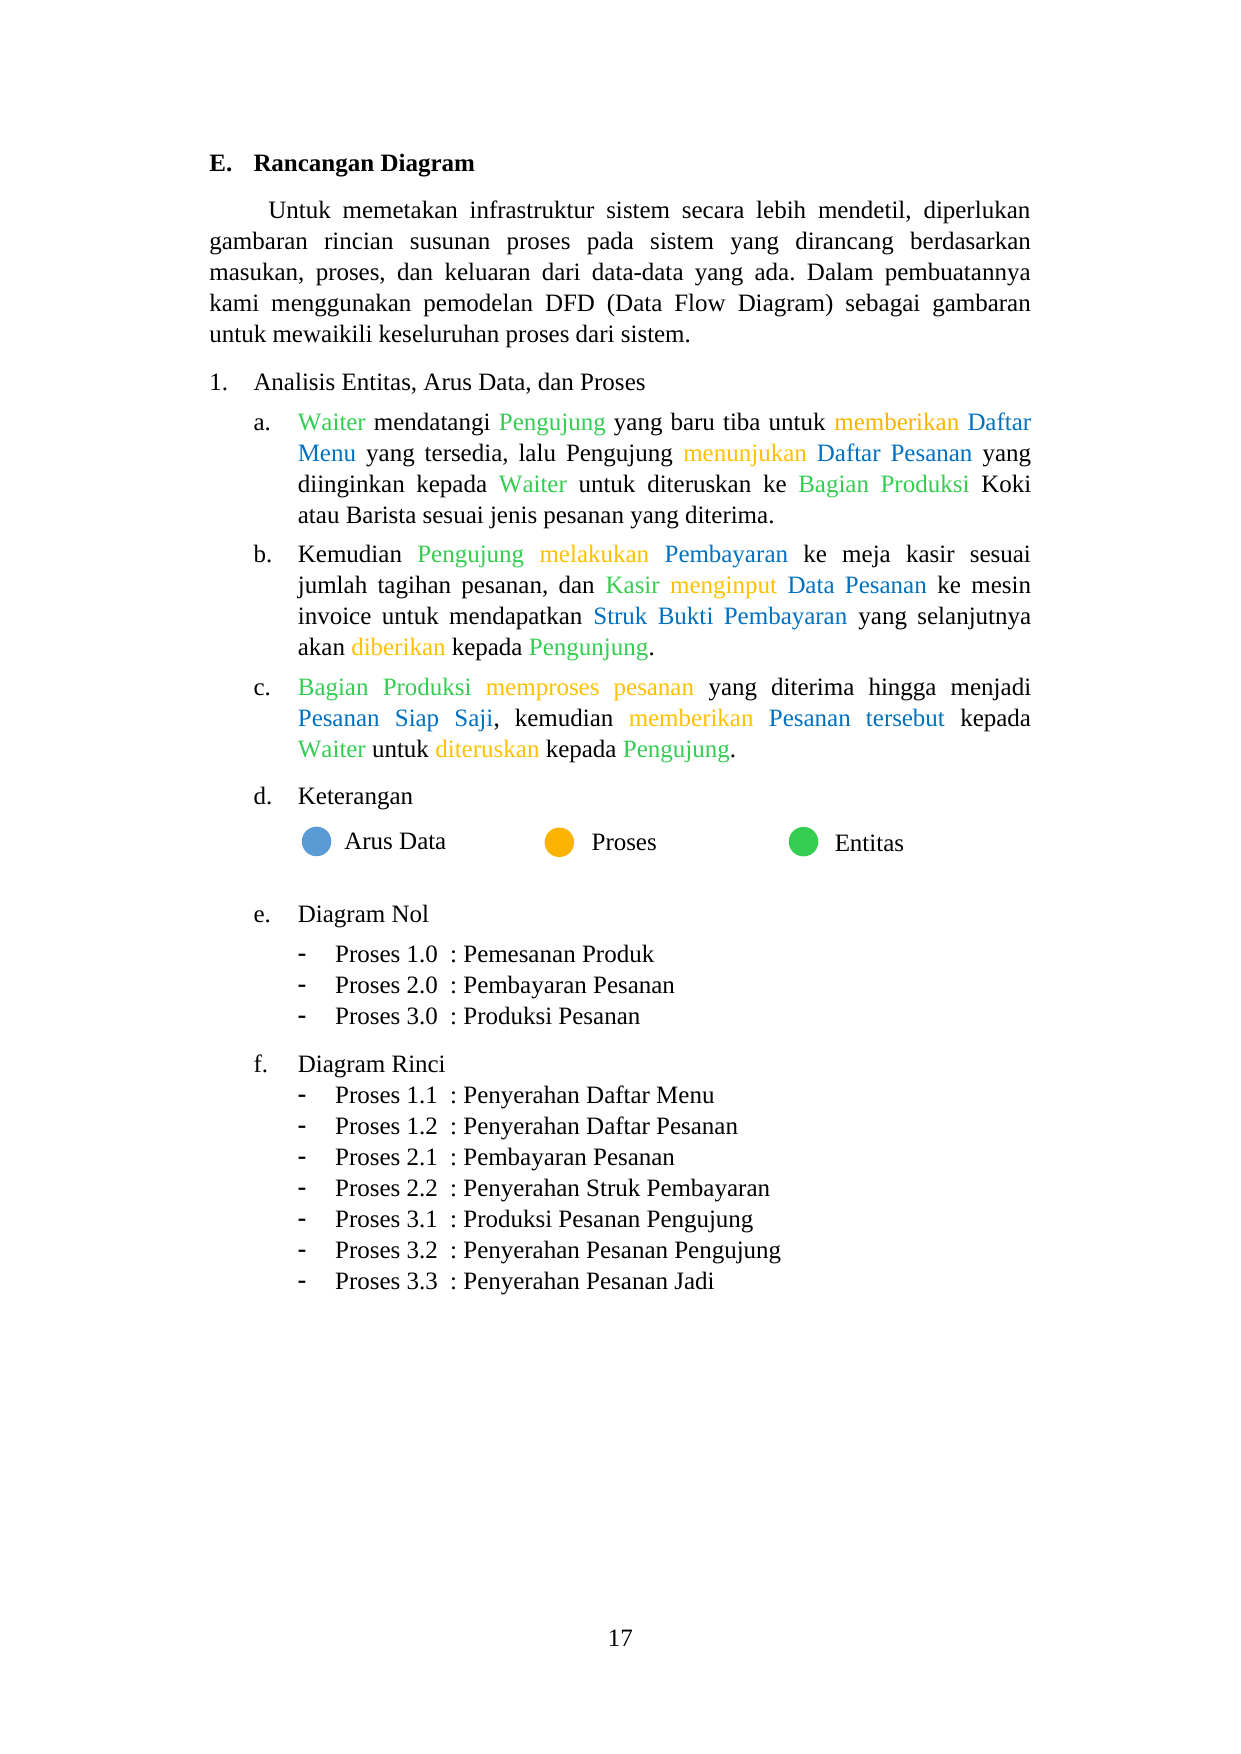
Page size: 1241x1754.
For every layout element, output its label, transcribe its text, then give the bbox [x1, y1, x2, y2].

list Proses 3.0 : Produksi Pesanan [298, 1001, 1031, 1030]
text Untuk memetakan infrastruktur sistem secara lebih mendetil, diperlukan gambaran rincian susunan proses pada sistem yang dirancang berdasarkan masukan, proses, dan keluaran dari data-data yang ada. Dalam pembuatannya kami menggunakan pemodelan DFD (Data Flow Diagram) sebagai gambaran untuk mewaikili keseluruhan proses dari sistem. [209, 195, 1031, 348]
list Diagram Rinci [253, 1049, 1031, 1077]
text Rancangan Diagram [209, 148, 1031, 176]
list Analisis Entitas, Arus Data, dan Proses [209, 367, 1031, 396]
list Waiter mendatangi Pengujung yang baru tiba untuk memberikan Daftar Menu yang tersedia, lalu Pengujung menunjukan Daftar Pesanan yang diinginkan kepada Waiter untuk diteruskan ke Bagian Produksi Koki atau Barista sesuai jenis pesanan yang diterima. [253, 407, 1031, 528]
list Proses 2.1 : Pembayaran Pesanan [298, 1142, 1031, 1171]
list Proses 2.2 : Penyerahan Struk Pembayaran [298, 1173, 1031, 1202]
list Proses 1.1 : Penyerahan Daftar Menu [298, 1080, 1031, 1108]
list Proses 2.0 : Pembayaran Pesanan [298, 970, 1031, 999]
list Diagram Nol [253, 899, 1031, 928]
list Kemudian Pengujung melakukan Pembayaran ke meja kasir sesuai jumlah tagihan pesanan, dan Kasir menginput Data Pesanan ke mesin invoice untuk mendapatkan Struk Bukti Pembayaran yang selanjutnya akan diberikan kepada Pengunjung. [253, 539, 1031, 661]
list Proses 3.1 : Produksi Pesanan Pengujung [298, 1204, 1031, 1233]
list Proses 3.2 : Penyerahan Pesanan Pengujung [298, 1235, 1031, 1264]
list Keterangan [253, 781, 1031, 810]
list Proses 1.0 : Pemesanan Produk [298, 939, 1031, 968]
list Proses 1.2 : Penyerahan Daftar Pesanan [298, 1111, 1031, 1139]
list Bagian Produksi memproses pesanan yang diterima hingga menjadi Pesanan Siap Saji, kemudian memberikan Pesanan tersebut kepada Waiter untuk diteruskan kepada Pengujung. [253, 672, 1031, 762]
list Proses 3.3 : Penyerahan Pesanan Jadi [298, 1266, 1031, 1295]
